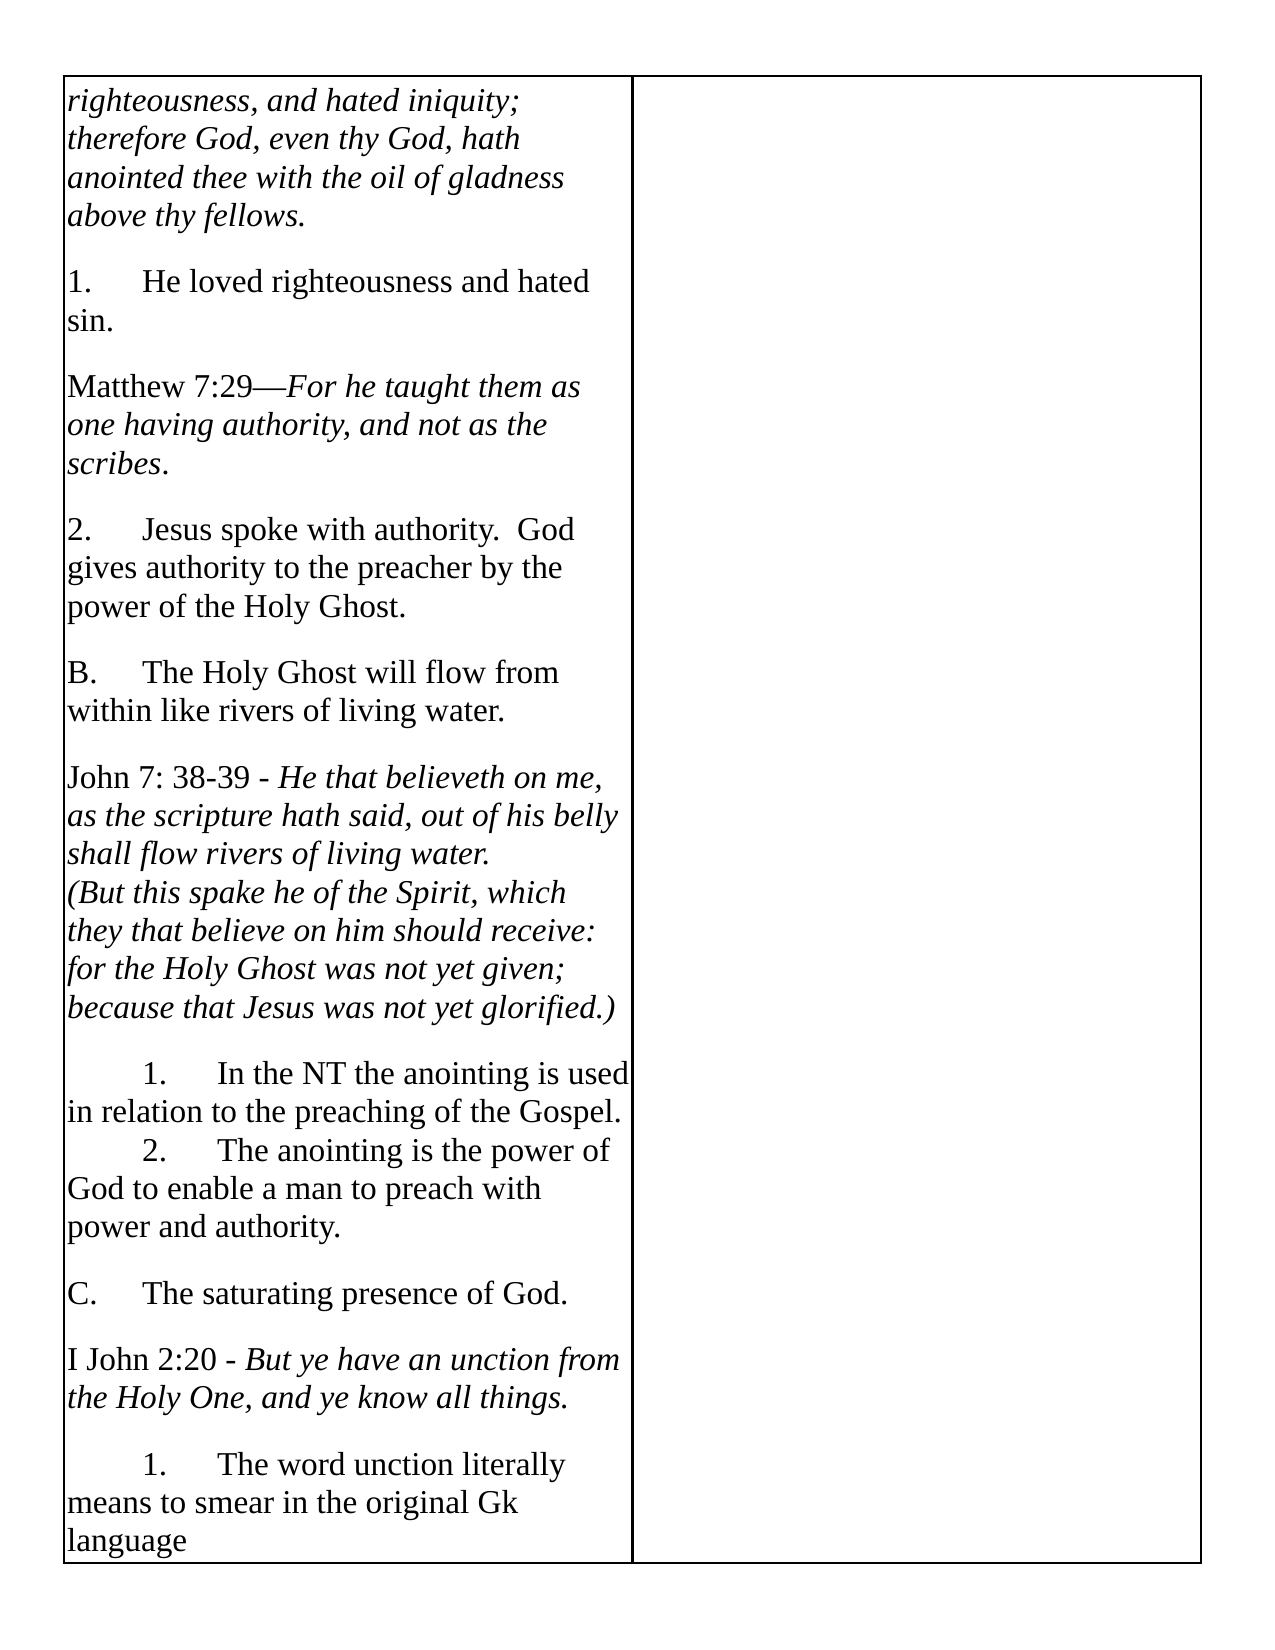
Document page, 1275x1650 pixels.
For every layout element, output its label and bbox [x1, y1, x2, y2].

table_cell [634, 77, 1200, 1562]
table_cell [65, 77, 631, 1562]
